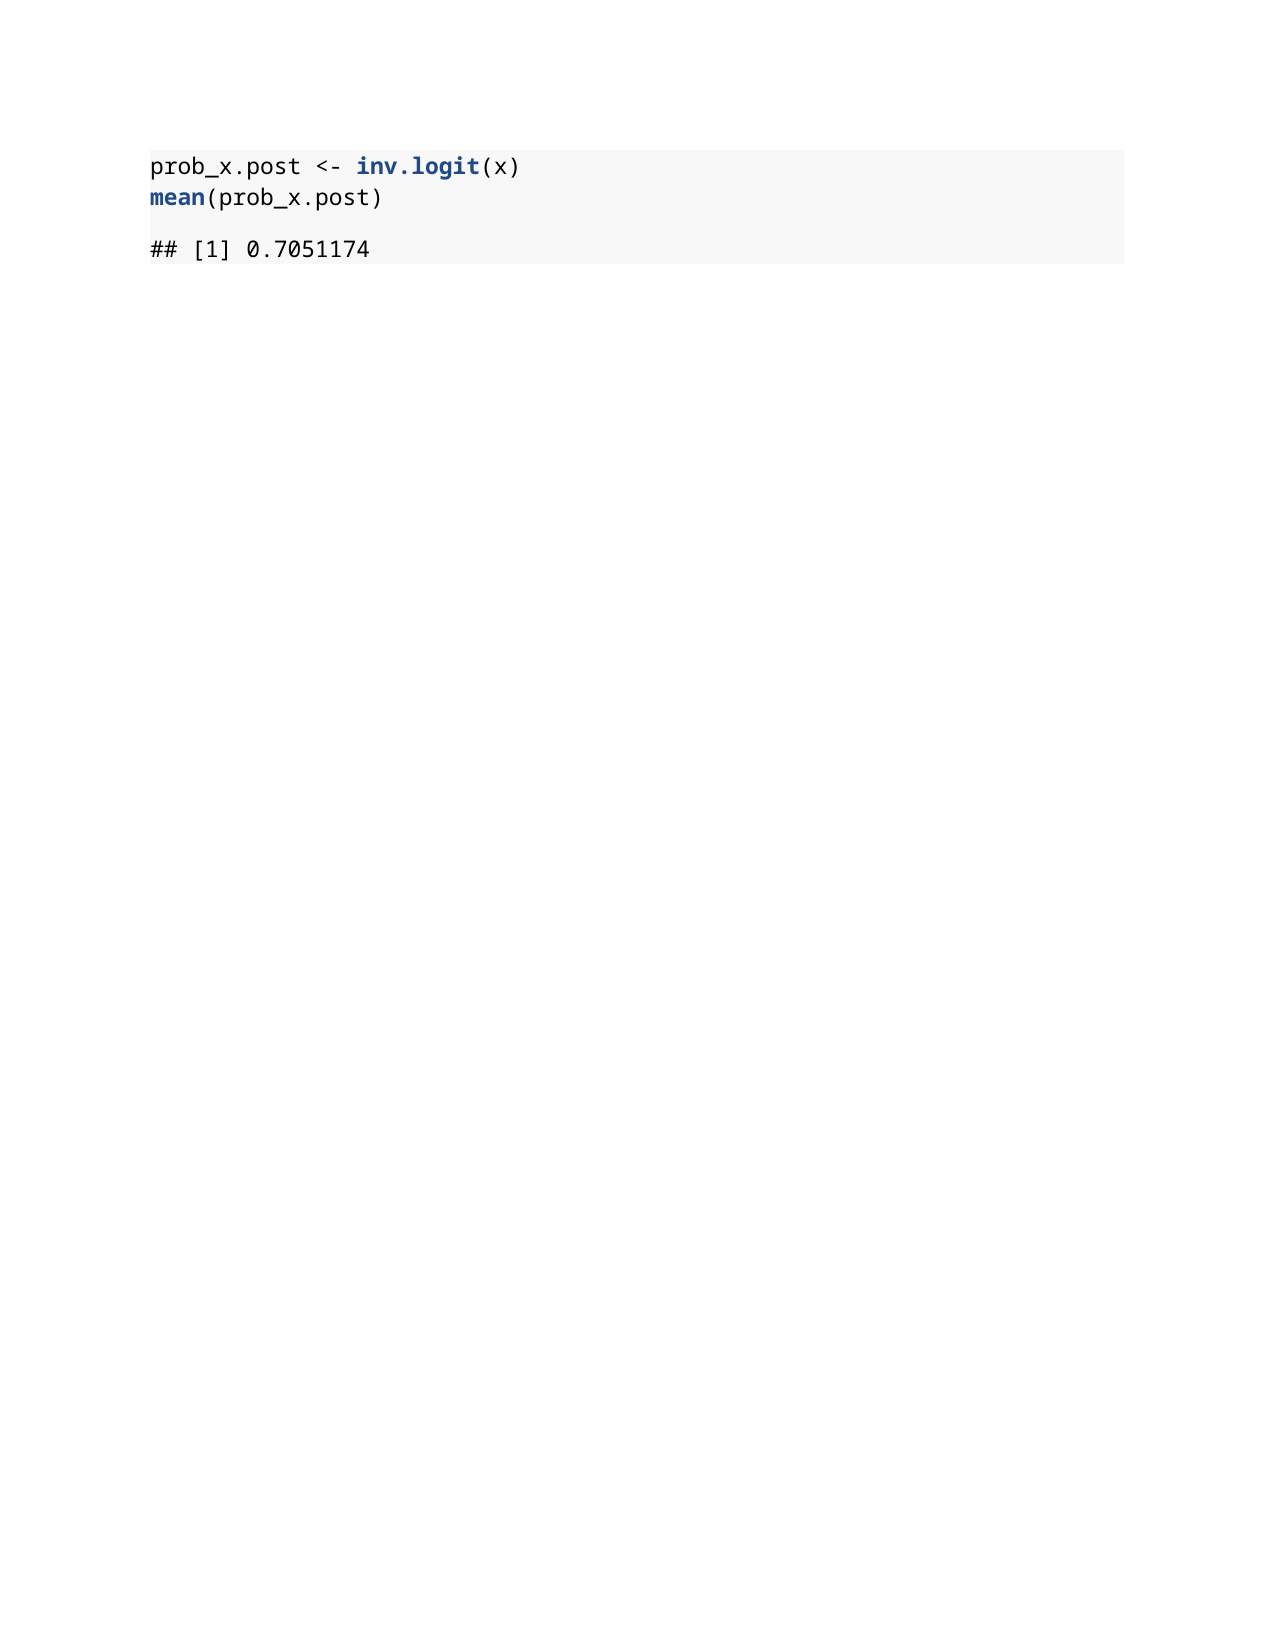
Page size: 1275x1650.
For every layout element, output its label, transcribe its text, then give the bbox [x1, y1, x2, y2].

text beta.post <- mcmcChainDF$mu.beta x = alpha.post + beta.post prob_x.post <- inv.logit(x) mean(prob_x.post) [384, 150, 1125, 212]
text ## [1] 0.7051174 [150, 233, 1125, 264]
